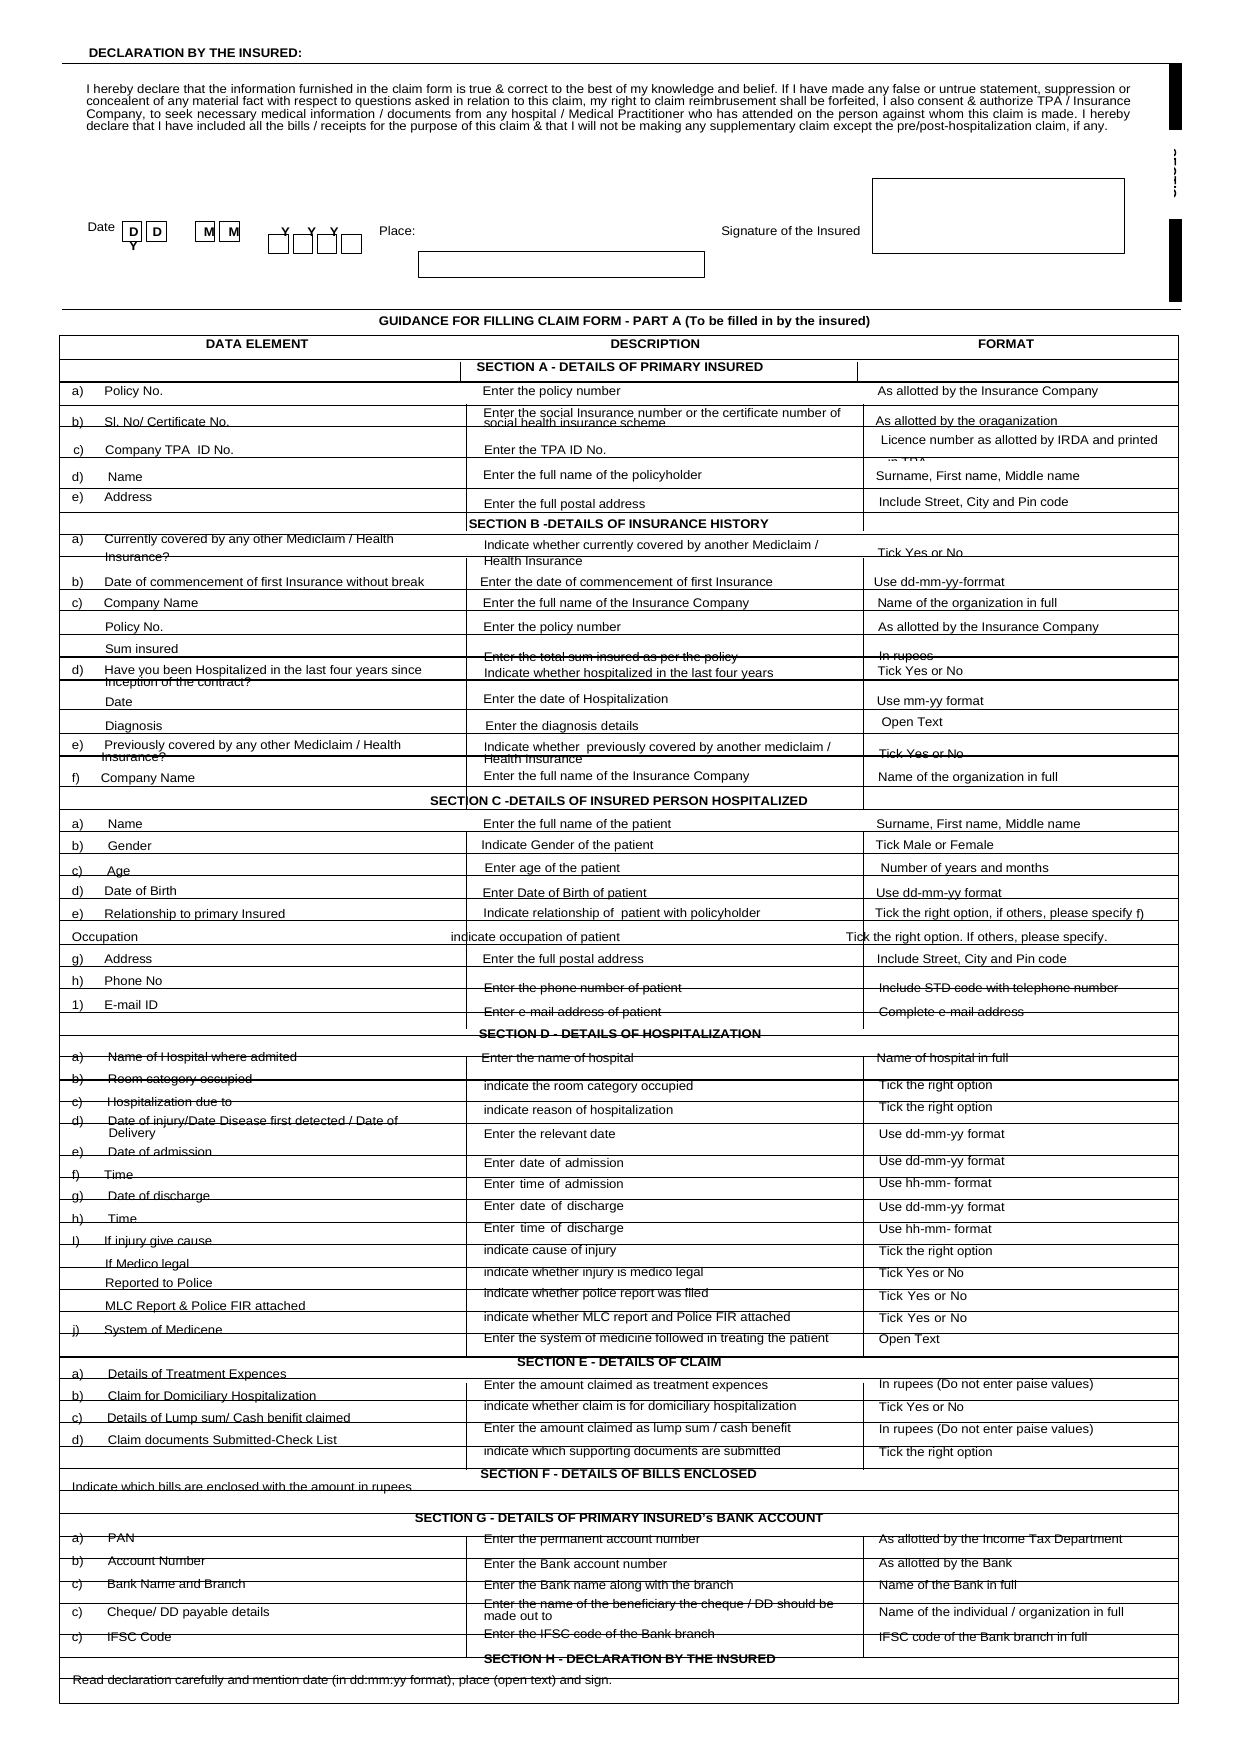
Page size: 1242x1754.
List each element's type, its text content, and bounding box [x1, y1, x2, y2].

text Enter the name of the beneficiary the cheque / DD should be made out to [483, 1598, 839, 1623]
text As allotted by the Income Tax Department [879, 1532, 1171, 1546]
text a) Details of Treatment Expences [72, 1366, 415, 1381]
text h) Phone No [72, 973, 168, 988]
text Enter the total sum insured as per the policy [483, 649, 744, 664]
text e) Address [72, 490, 397, 504]
text a) PAN [72, 1531, 272, 1545]
text Sum insured [105, 641, 426, 656]
text b) Sl. No/ Certificate No. Enter the social Insurance number or the certificate number of As allotted by the oraganization social health insurance scheme [72, 405, 1067, 430]
text c) Cheque/ DD payable details c) IFSC Code [72, 1604, 274, 1644]
text Tick the right option [879, 1077, 1171, 1092]
text Name of the Bank in full [879, 1578, 1171, 1592]
text indicate whether MLC report and Police FIR attached [483, 1309, 832, 1324]
text Enter the system of medicine followed in treating the patient [483, 1331, 836, 1345]
text SECTION E - DETAILS OF CLAIM [513, 1354, 724, 1369]
text Enter the full postal address [483, 496, 821, 511]
text Enter the amount claimed as treatment expences indicate whether claim is for domiciliary hospitalization Enter the amount claimed as lump sum / cash benefit [483, 1378, 801, 1435]
text c) Bank Name and Branch [72, 1577, 272, 1591]
text e) Relationship to primary Insured Indicate relationship of patient with policyholder Tick the right option, if others, please specify f) Occupation indicate occupation of patient Tick the right option. If others, please specify. [72, 906, 1145, 944]
text indicate the room category occupied indicate reason of hospitalization Enter the relevant date [483, 1078, 697, 1142]
text If Medico legal [105, 1256, 415, 1271]
text a) Name of Hospital where admited Enter the name of hospital Name of hospital in full [72, 1049, 1171, 1065]
text c) Details of Lump sum/ Cash benifit claimed d) Claim documents Submitted-Check List [72, 1411, 356, 1447]
text a) Name Enter the full name of the patient Surname, First name, Middle name b) Gender Indicate Gender of the patient Tick Male or Female [72, 817, 1088, 853]
text c) Company TPA ID No. Enter the TPA ID No. Licence number as allotted by IRDA and printed [68, 433, 1163, 457]
text In rupees (Do not enter paise values) Tick Yes or No [879, 1377, 1099, 1414]
text Indicate which bills are enclosed with the amount in rupees [72, 1480, 419, 1494]
text Place: Signature of the Insured [379, 223, 1171, 238]
text Indicate whether previously covered by another mediclaim / Health Insurance [483, 741, 835, 766]
text g) Date of discharge [72, 1190, 415, 1203]
text In rupees (Do not enter paise values) Tick the right option [879, 1422, 1099, 1459]
text b) Account Number [72, 1553, 272, 1568]
text I hereby declare that the information furnished in the claim form is true & correct to the best of my knowledge and belief. If I have made any false or untrue statement, suppression or concealent of any material fact with respect to questions asked in relation to this claim, my right to claim reimbrusement shall be forfeited, I also consent & authorize TPA / Insurance Company, to seek necessary medical information / documents from any hospital / Medical Practitioner who has attended on the person against whom this claim is made. I hereby declare that I have included all the bills / receipts for the purpose of this claim & that I will not be making any supplementary claim except the pre/post-hospitalization claim, if any. [86, 83, 1132, 133]
text DECLARATION BY THE INSURED: [88, 46, 306, 60]
text Inception of the contract? Indicate whether hospitalized in the last four years Tick Yes or No [104, 668, 1171, 689]
text Enter e-mail address of patient [483, 1005, 760, 1019]
text Include STD code with telephone number [879, 981, 1171, 995]
text Enter the Bank name along with the branch [483, 1577, 837, 1592]
text c) Age Enter age of the patient Number of years and months d) Date of Birth Enter Date of Birth of patient Use dd-mm-yy format [72, 861, 1052, 900]
text b) Claim for Domiciliary Hospitalization [72, 1389, 415, 1403]
text b) Date of commencement of first Insurance without break Enter the date of commencement of first Insurance Use dd-mm-yy-forrmat [72, 575, 1171, 589]
text e) Previously covered by any other Mediclaim / Health [72, 737, 409, 752]
text SECTION F - DETAILS OF BILLS ENCLOSED [480, 1466, 832, 1481]
text f) Company Name Enter the full name of the Insurance Company Name of the organization in full [72, 768, 1171, 785]
text e) Date of admission f) Time [72, 1145, 216, 1182]
text In rupees [879, 649, 1171, 663]
text Tick Yes or No Tick Yes or No Open Text [879, 1288, 967, 1346]
text Enter the phone number of patient [483, 981, 760, 996]
text Read declaration carefully and mention date (in dd:mm:yy format), place (open text) and sign. [72, 1673, 1171, 1687]
text SECTION G - DETAILS OF PRIMARY INSURED’s BANK ACCOUNT [411, 1511, 826, 1525]
text MLC Report & Police FIR attached j) System of Medicene [72, 1298, 309, 1337]
text Name of the individual / organization in full [879, 1605, 1171, 1619]
text Reported to Police [105, 1276, 415, 1290]
text indicate whether injury is medico legal indicate whether police report was filed [483, 1265, 712, 1300]
text Date [87, 219, 119, 234]
text indicate which supporting documents are submitted [483, 1444, 832, 1458]
text SECTION C -DETAILS OF INSURED PERSON HOSPITALIZED [430, 793, 1171, 808]
text 1) E-mail ID [72, 997, 164, 1012]
text Enter date of admission Enter time of admission Enter date of discharge Enter time of discharge indicate cause of injury [483, 1155, 624, 1257]
text SECTION B -DETAILS OF INSURANCE HISTORY [468, 517, 821, 531]
text D D M M Y Y Y Y [129, 224, 359, 253]
text b) Room category occupied c) Hospitalization due to [72, 1072, 257, 1108]
text Policy No. Enter the policy number As allotted by the Insurance Company [105, 619, 1171, 633]
text h) Time [72, 1211, 415, 1226]
text As allotted by the Bank [879, 1555, 1171, 1570]
text Health Insurance Tick Yes or No [483, 549, 1171, 568]
text c) Company Name Enter the full name of the Insurance Company Name of the organization in full [72, 596, 1171, 610]
text GUIDANCE FOR FILLING CLAIM FORM - PART A (To be filled in by the insured) [374, 314, 874, 328]
text Enter the Bank account number [483, 1556, 837, 1571]
text d) Name Enter the full name of the policyholder Surname, First name, Middle name [72, 468, 1171, 484]
text I) If injury give cause [72, 1233, 415, 1247]
text Use dd-mm-yy format Use hh-mm- format Tick the right option Tick Yes or No [879, 1199, 1009, 1280]
text SECTION D - DETAILS OF HOSPITALIZATION [478, 1026, 764, 1041]
text Diagnosis Enter the diagnosis details Open Text [105, 715, 1171, 733]
text Date Enter the date of Hospitalization Use mm-yy format [105, 692, 1171, 709]
text Insurance? [104, 549, 174, 564]
text Tick Yes or No [878, 747, 1171, 762]
text SECTION H - DECLARATION BY THE INSURED [483, 1651, 837, 1666]
text Enter the IFSC code of the Bank branch [483, 1627, 837, 1641]
text a) Policy No. Enter the policy number As allotted by the Insurance Company [72, 384, 1171, 398]
text DATA ELEMENT DESCRIPTION FORMAT SECTION A - DETAILS OF PRIMARY INSURED [205, 337, 1035, 373]
text Complete e-mail address [879, 1004, 1171, 1018]
text g) Address Enter the full postal address Include Street, City and Pin code [72, 952, 1171, 966]
text Enter the permanent account number [483, 1532, 837, 1546]
text Include Street, City and Pin code [879, 495, 1171, 509]
text IFSC code of the Bank branch in full [879, 1630, 1171, 1644]
text Tick the right option Use dd-mm-yy format Use dd-mm-yy format [879, 1099, 1009, 1168]
